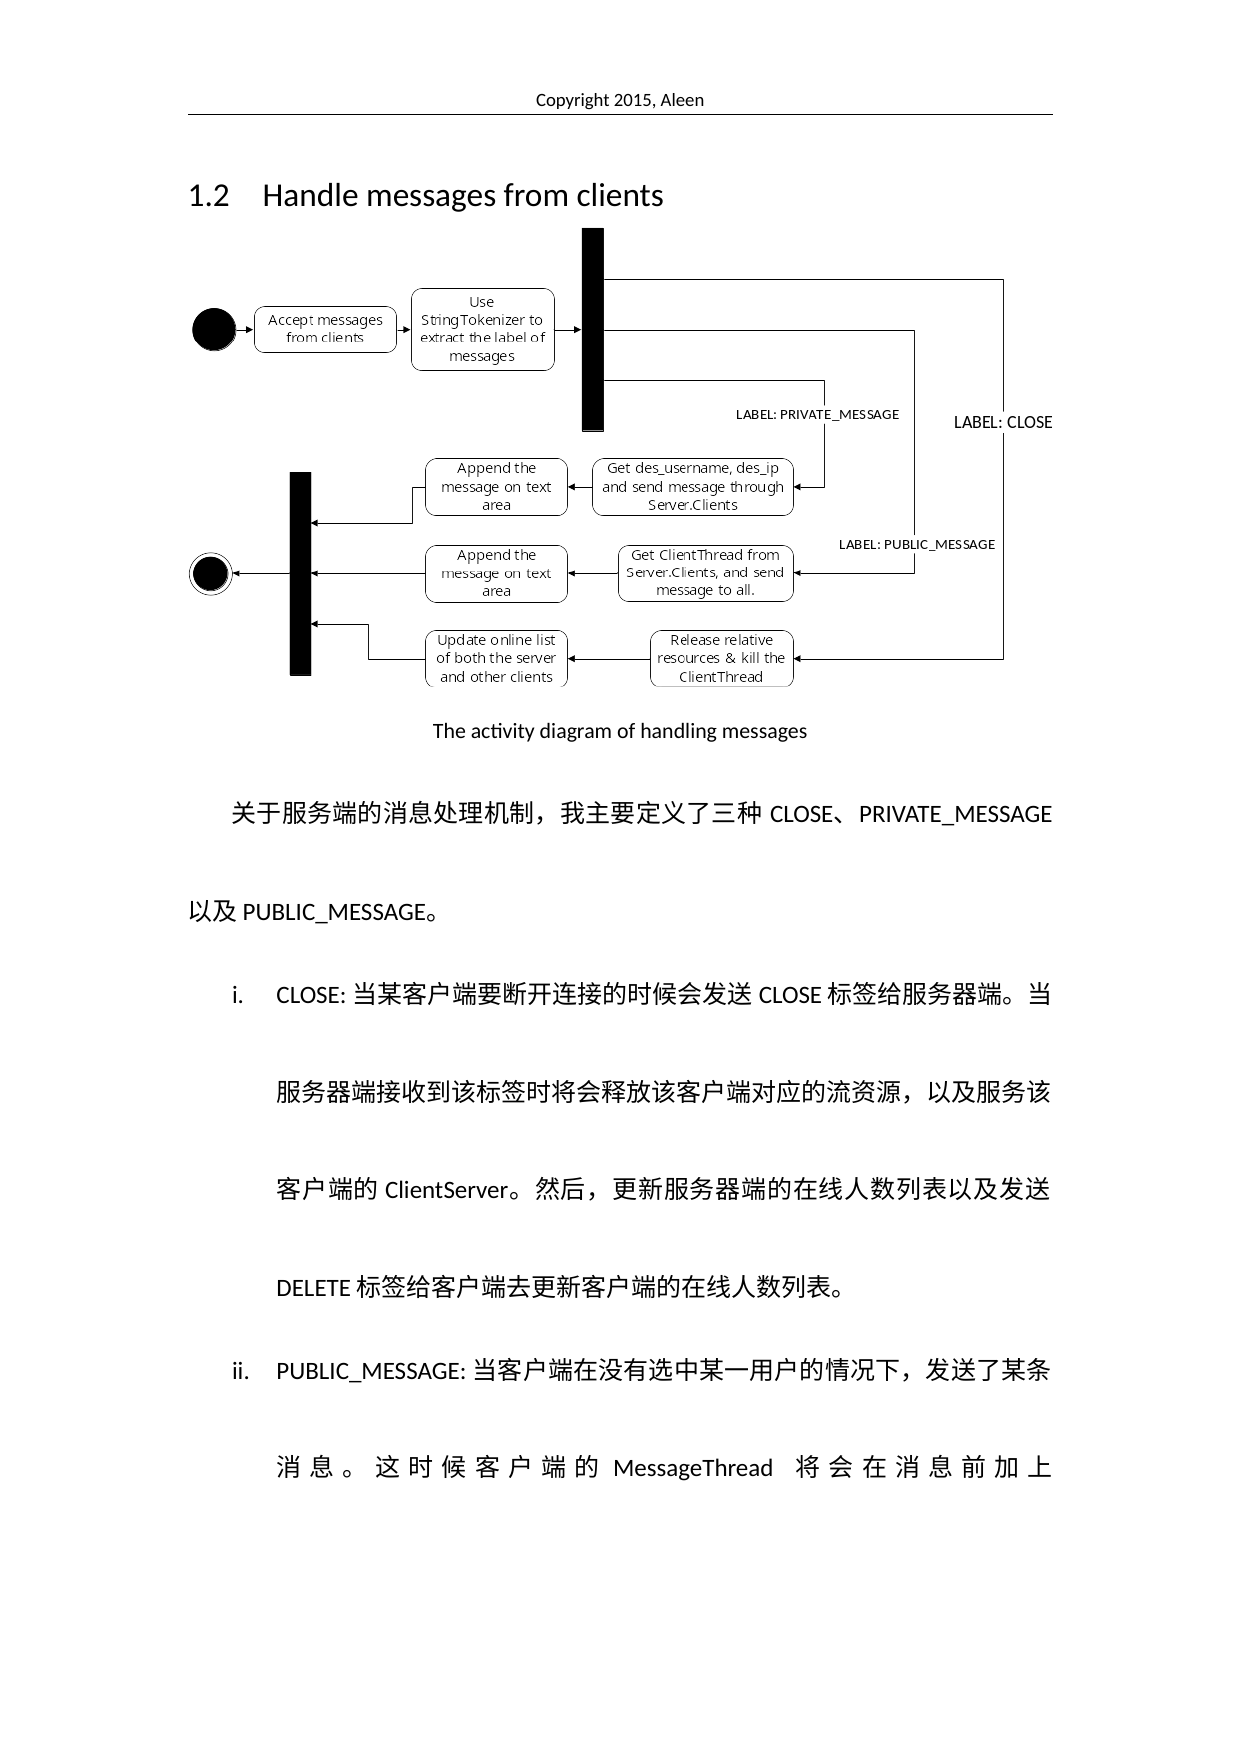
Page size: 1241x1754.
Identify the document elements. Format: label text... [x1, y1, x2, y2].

text 关于服务端的消息处理机制，我主要定义了三种CLOSE、PRIVATE_MESSAGE以及PUBLIC_MESSAGE。 [187, 779, 1053, 942]
text The activity diagram of handling messages [187, 227, 1053, 747]
list Handle messages from clients [187, 162, 1053, 227]
list CLOSE: 当某客户端要断开连接的时候会发送CLOSE标签给服务器端。当服务器端接收到该标签时将会释放该客户端对应的流资源，以及服务该客户端的ClientServer。然后，更新服务器端的在线人数列表以及发送DELETE标签给客户端去更新客户端的在线人数列表。 [232, 960, 1053, 1318]
